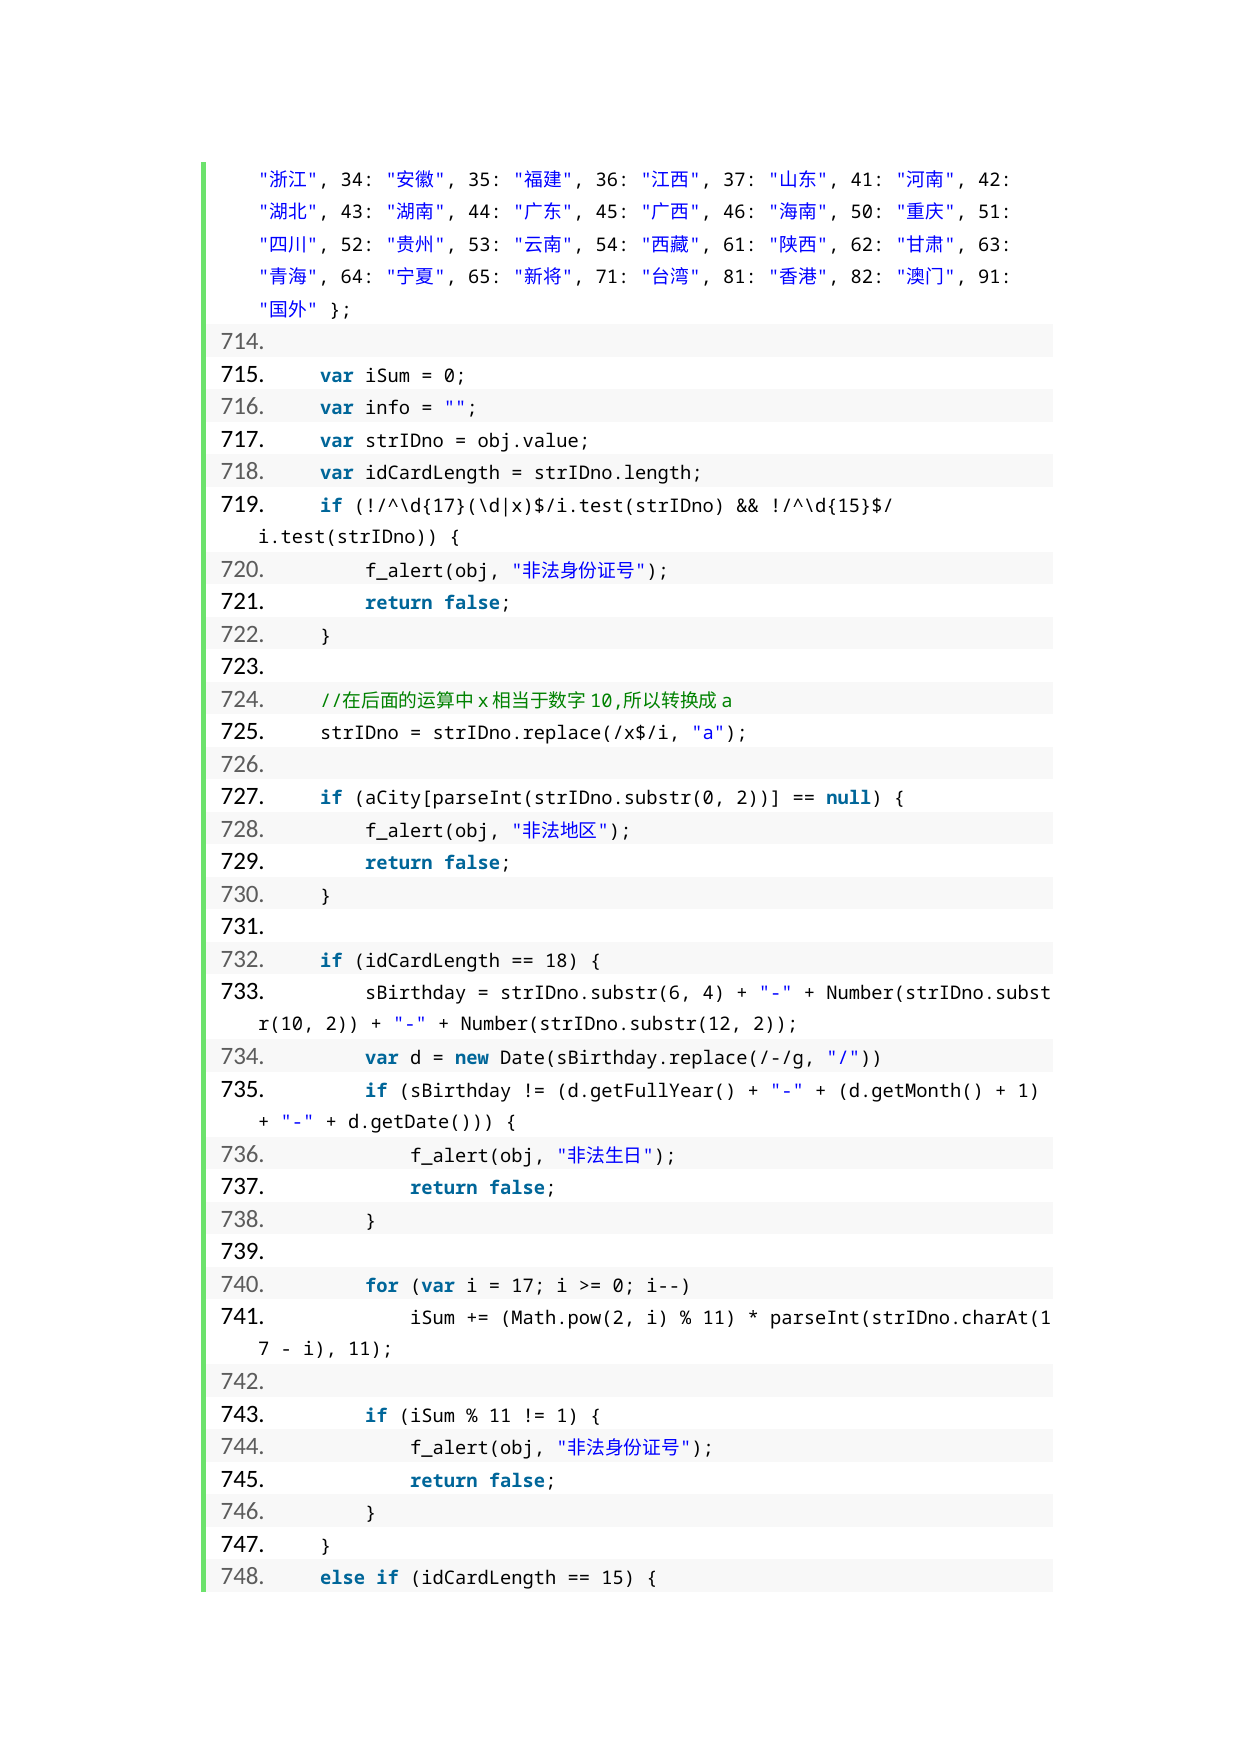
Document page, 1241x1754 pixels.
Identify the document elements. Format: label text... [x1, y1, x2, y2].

list return false; [206, 844, 1053, 877]
list var info = ""; [206, 389, 1053, 422]
list if (sBirthday != (d.getFullYear() + "-" + (d.getMonth() + 1) + "-" + d.getDate())) { [206, 1072, 1053, 1137]
list } [206, 1202, 1053, 1234]
list return false; [206, 1169, 1053, 1202]
list if (iSum % 11 != 1) { [206, 1397, 1053, 1429]
list } [206, 877, 1053, 909]
list iSum += (Math.pow(2, i) % 11) * parseInt(strIDno.charAt(17 - i), 11); [206, 1299, 1053, 1364]
list f_alert(obj, "非法身份证号"); [206, 552, 1053, 584]
list sBirthday = strIDno.substr(6, 4) + "-" + Number(strIDno.substr(10, 2)) + "-" + Number(strIDno.substr(12, 2)); [206, 974, 1053, 1039]
list } [206, 1527, 1053, 1559]
list f_alert(obj, "非法地区"); [206, 812, 1053, 844]
list strIDno = strIDno.replace(/x$/i, "a"); [206, 714, 1053, 747]
list var d = new Date(sBirthday.replace(/-/g, "/")) [206, 1039, 1053, 1072]
list f_alert(obj, "非法身份证号"); [206, 1429, 1053, 1462]
list } [206, 617, 1053, 649]
list //在后面的运算中x相当于数字10,所以转换成a [206, 682, 1053, 714]
list if (aCity[parseInt(strIDno.substr(0, 2))] == null) { [206, 779, 1053, 812]
list var idCardLength = strIDno.length; [206, 454, 1053, 487]
list return false; [206, 584, 1053, 617]
list f_alert(obj, "非法生日"); [206, 1137, 1053, 1169]
list var iSum = 0; [206, 357, 1053, 389]
list return false; [206, 1462, 1053, 1494]
list for (var i = 17; i >= 0; i--) [206, 1267, 1053, 1299]
list if (idCardLength == 18) { [206, 942, 1053, 974]
list var strIDno = obj.value; [206, 422, 1053, 454]
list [206, 162, 1053, 324]
list } [206, 1494, 1053, 1527]
list else if (idCardLength == 15) { [206, 1559, 1053, 1592]
list if (!/^\d{17}(\d|x)$/i.test(strIDno) && !/^\d{15}$/i.test(strIDno)) { [206, 487, 1053, 552]
